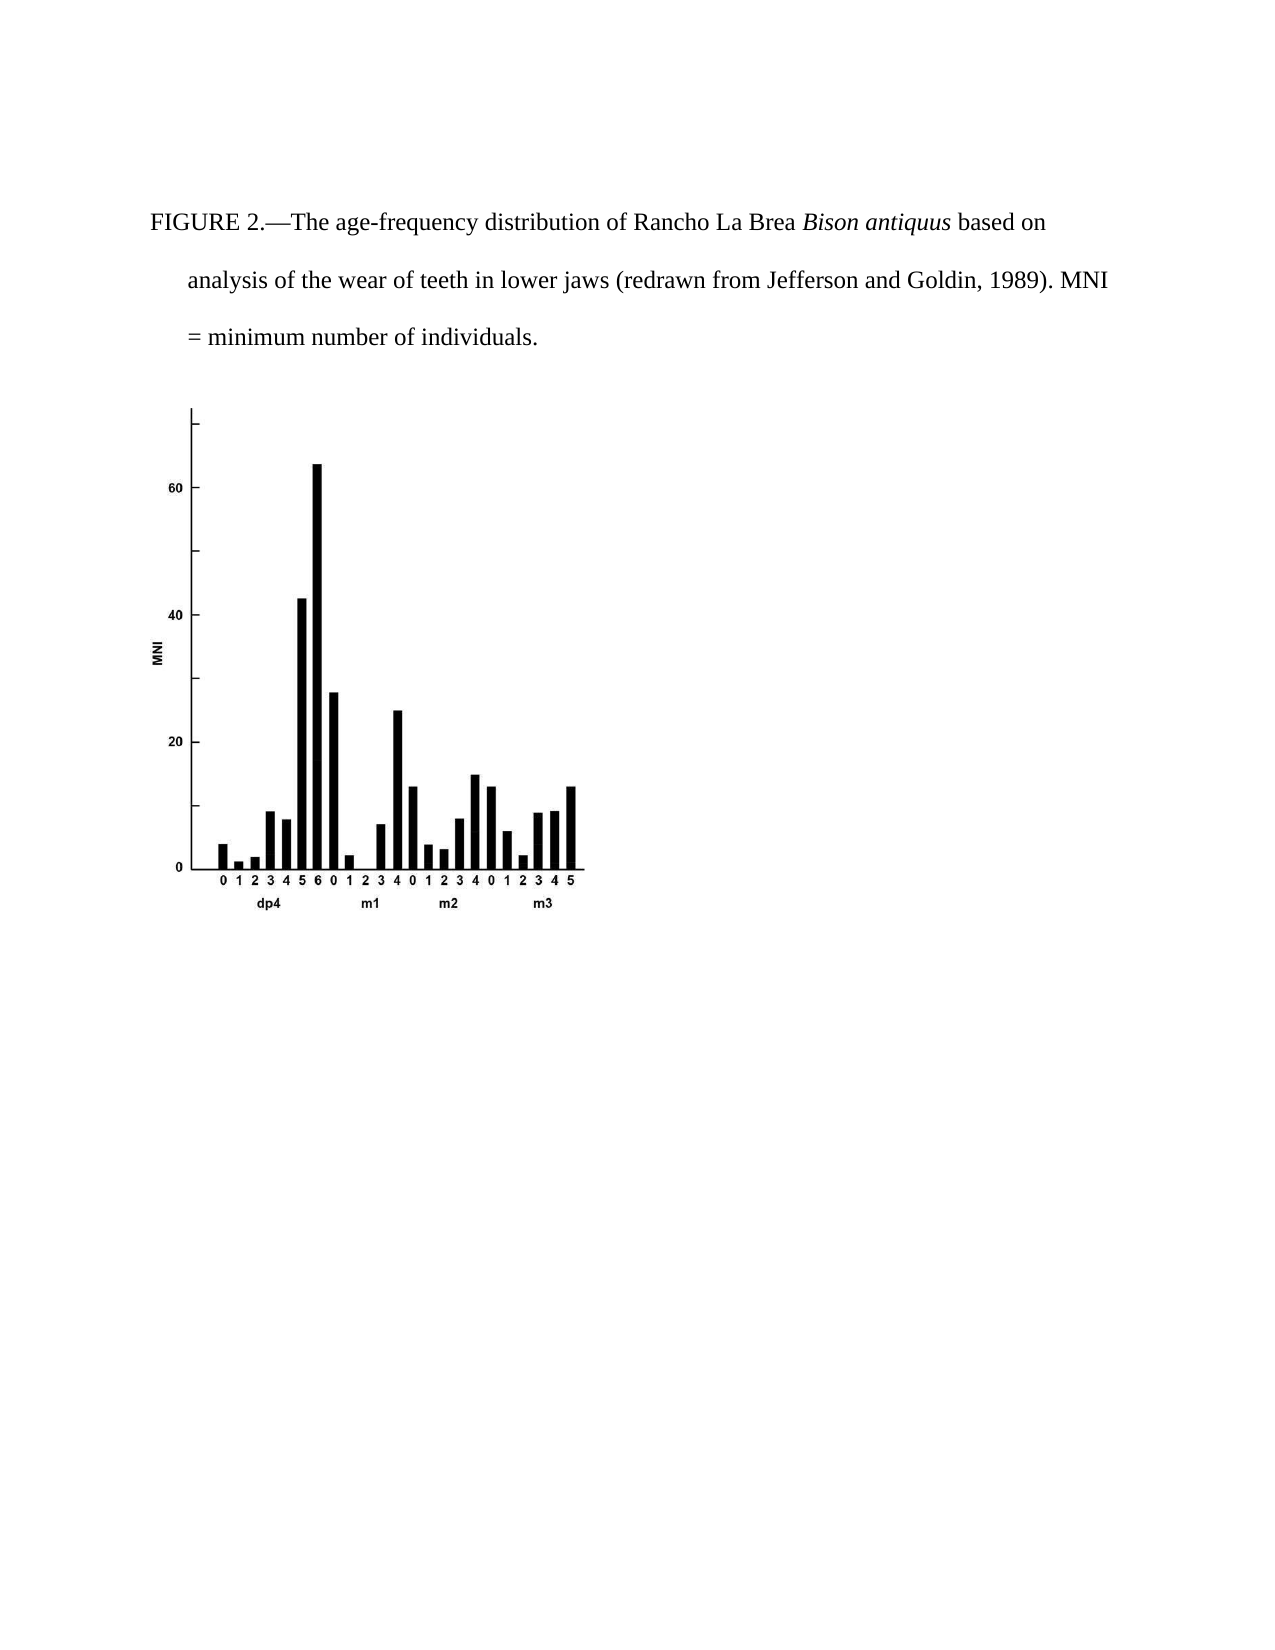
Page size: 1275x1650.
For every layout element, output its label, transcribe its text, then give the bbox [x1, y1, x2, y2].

picture [150, 408, 585, 913]
text FIGURE 2.—The age-frequency distribution of Rancho La Brea Bison antiquus based on analysis of the wear of teeth in lower jaws (redrawn from Jefferson and Goldin, 1989). MNI = minimum number of individuals. [150, 207, 1125, 351]
